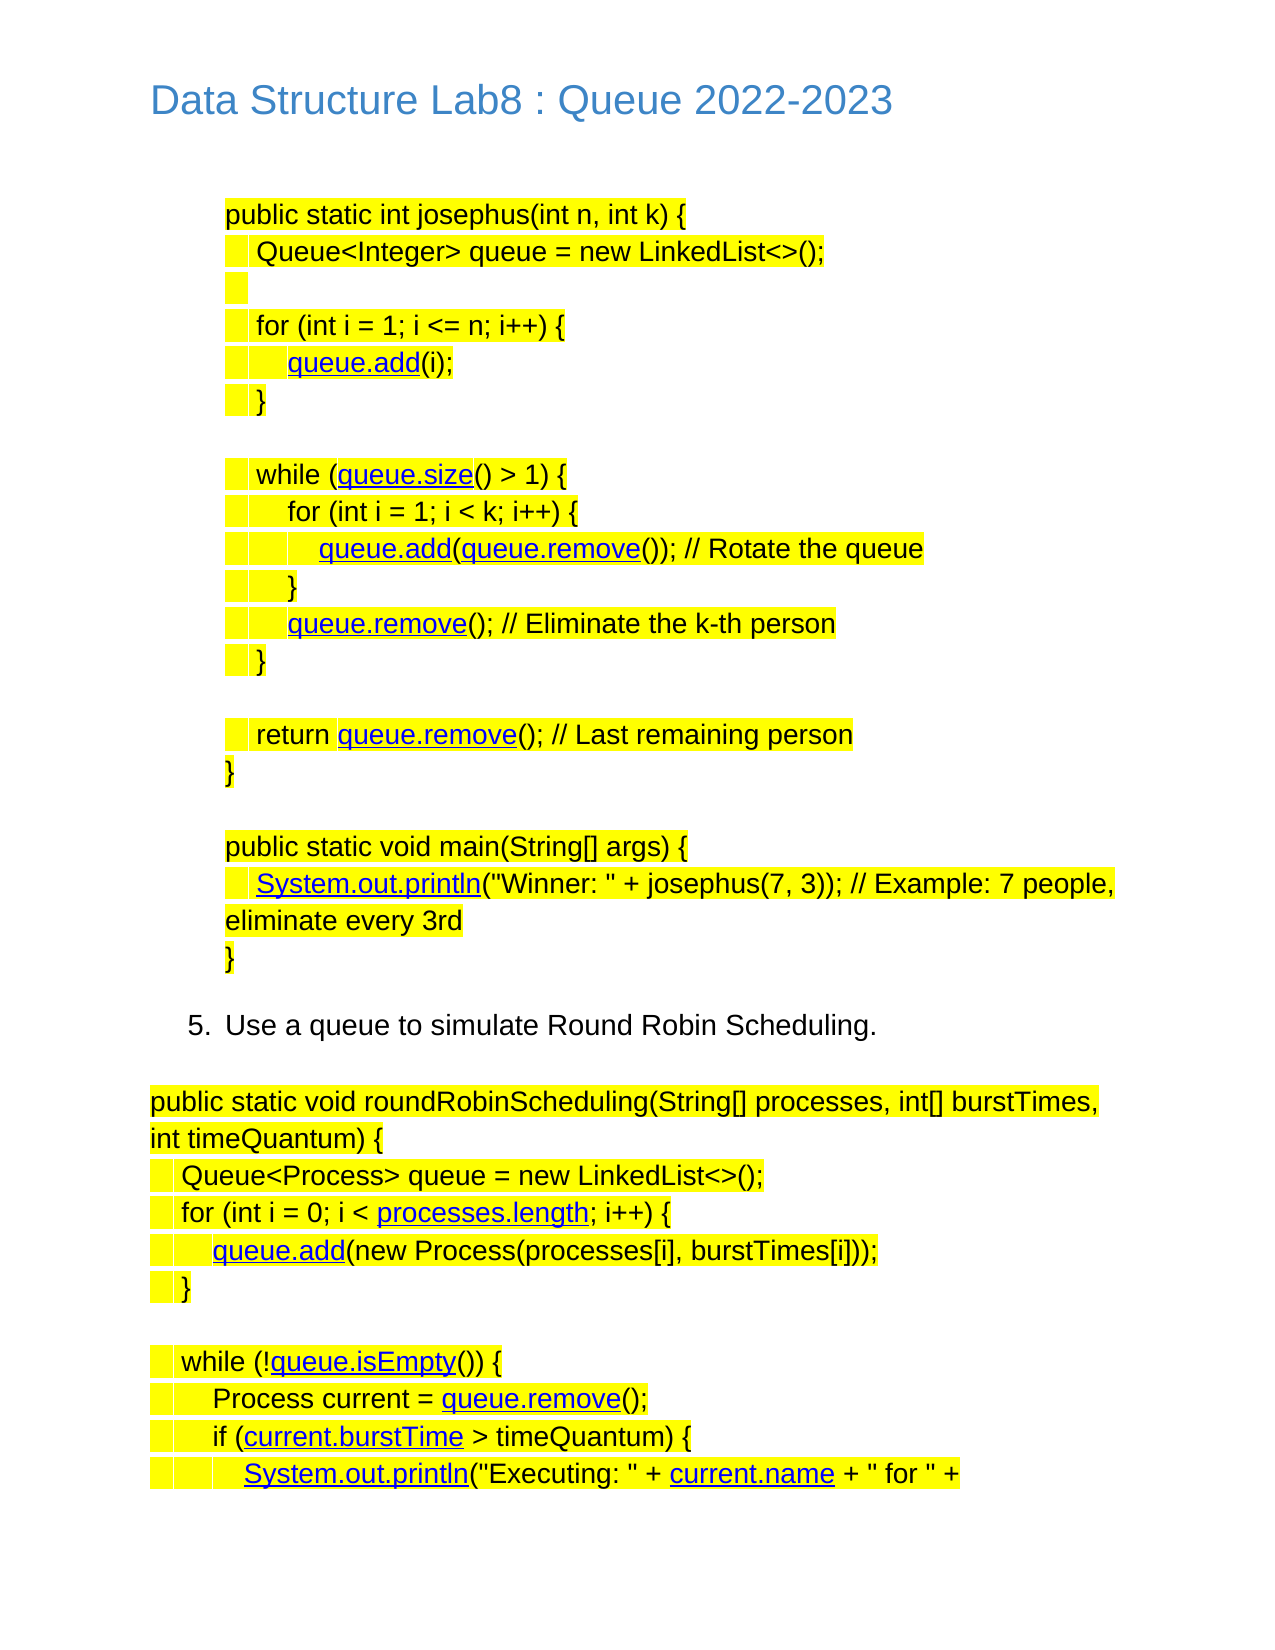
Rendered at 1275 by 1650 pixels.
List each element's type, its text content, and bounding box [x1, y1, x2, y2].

text public static int josephus(int n, int k) { Queue<Integer> queue = new LinkedList<>(); for (int i = 1; i <= n; i++) { queue.add(i); } while (queue.size() > 1) { for (int i = 1; i < k; i++) { queue.add(queue.remove()); // Rotate the queue } queue.remove(); // Eliminate the k-th person } return queue.remove(); // Last remaining person } public static void main(String[] args) { System.out.println("Winner: " + josephus(7, 3)); // Example: 7 people, eliminate every 3rd } [225, 198, 1125, 1004]
list Use a queue to simulate Round Robin Scheduling. [187, 1008, 1125, 1041]
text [150, 1085, 1125, 1489]
